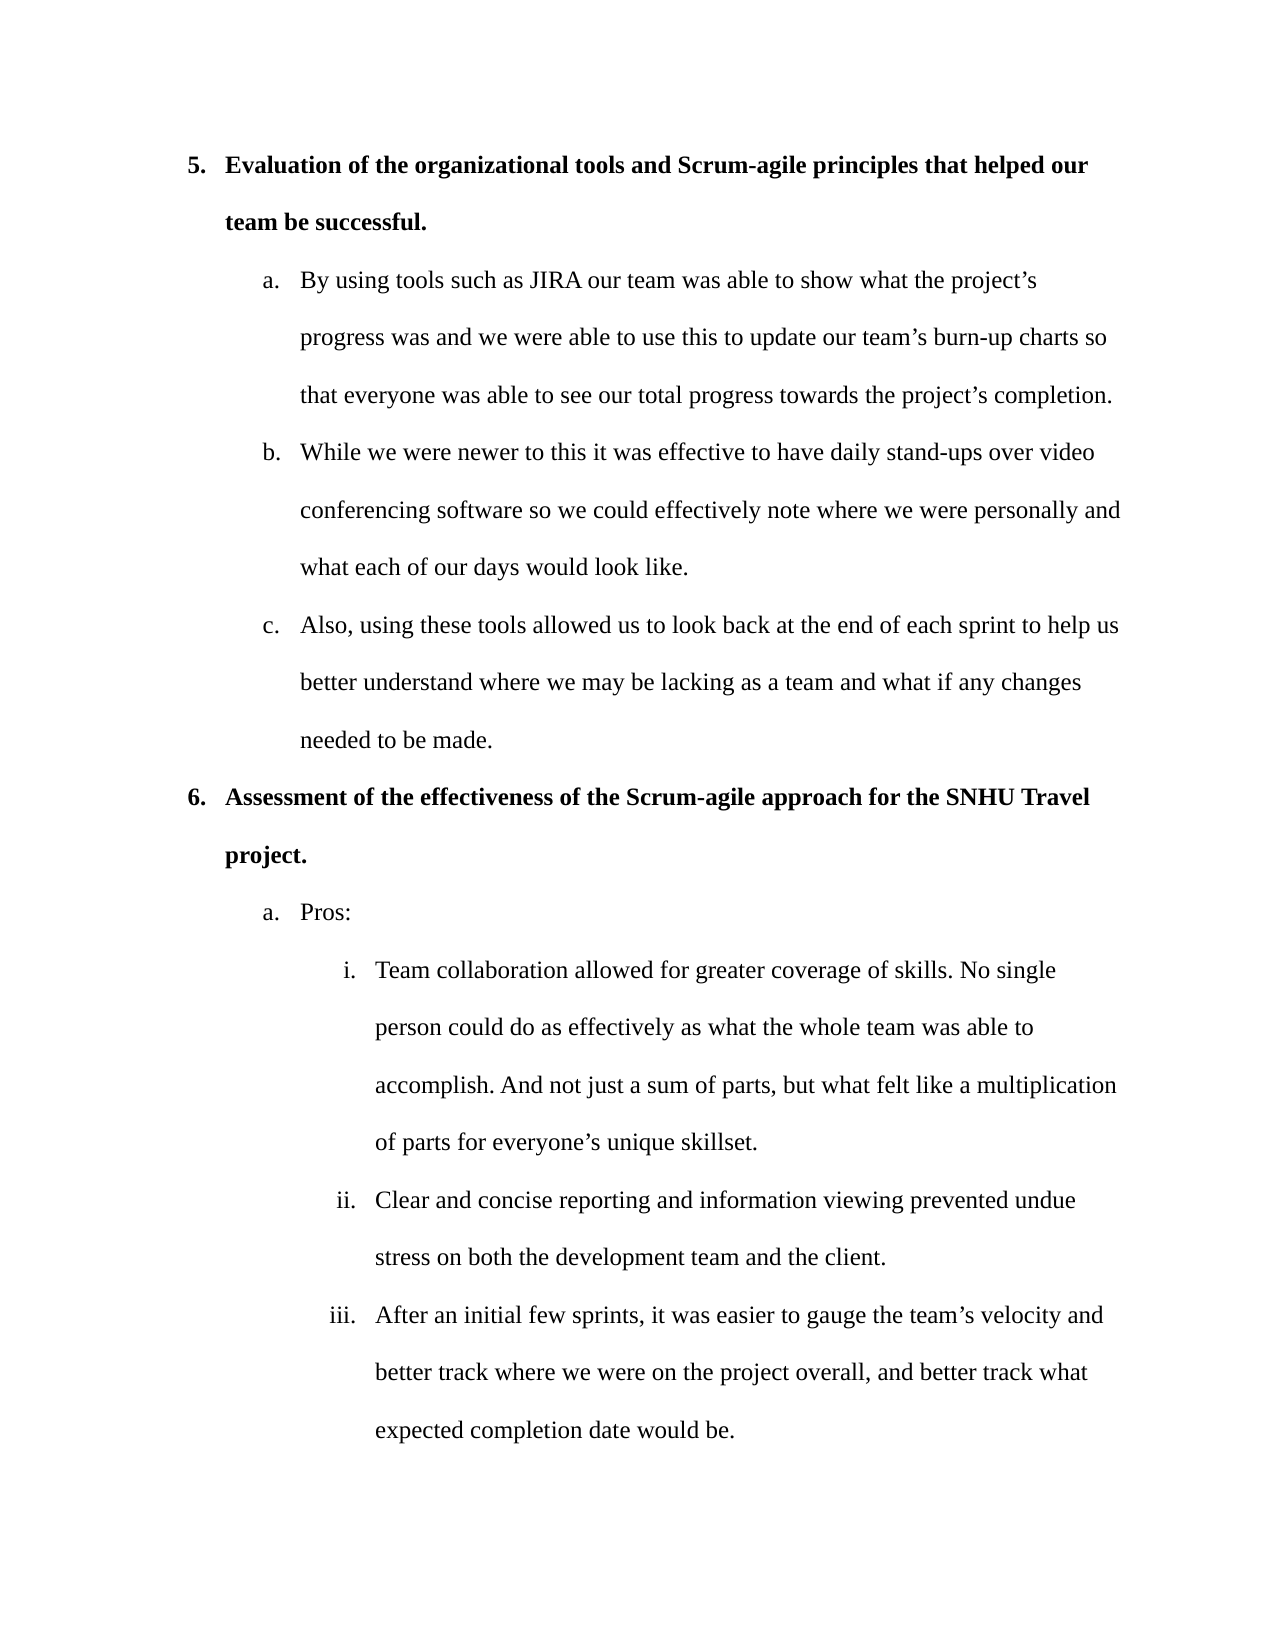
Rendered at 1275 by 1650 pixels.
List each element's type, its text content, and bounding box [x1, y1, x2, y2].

list After an initial few sprints, it was easier to gauge the team’s velocity and better track where we were on the project overall, and better track what expected completion date would be. [356, 1300, 1125, 1444]
list Pros: [262, 897, 1125, 926]
list Assessment of the effectiveness of the Scrum-agile approach for the SNHU Travel project. [187, 782, 1125, 869]
list While we were newer to this it was effective to have daily stand-ups over video conferencing software so we could effectively note where we were personally and what each of our days would look like. [262, 437, 1125, 581]
list Team collaboration allowed for greater coverage of skills. No single person could do as effectively as what the whole team was able to accomplish. And not just a sum of parts, but what felt like a multiplication of parts for everyone’s unique skillset. [356, 955, 1125, 1156]
list By using tools such as JIRA our team was able to show what the project’s progress was and we were able to use this to update our team’s burn-up charts so that everyone was able to see our total progress towards the project’s completion. [262, 265, 1125, 409]
list Evaluation of the organizational tools and Scrum-agile principles that helped our team be successful. [187, 150, 1125, 236]
list Also, using these tools allowed us to look back at the end of each sprint to help us better understand where we may be lacking as a team and what if any changes needed to be made. [262, 610, 1125, 754]
list Clear and concise reporting and information viewing prevented undue stress on both the development team and the client. [356, 1185, 1125, 1271]
